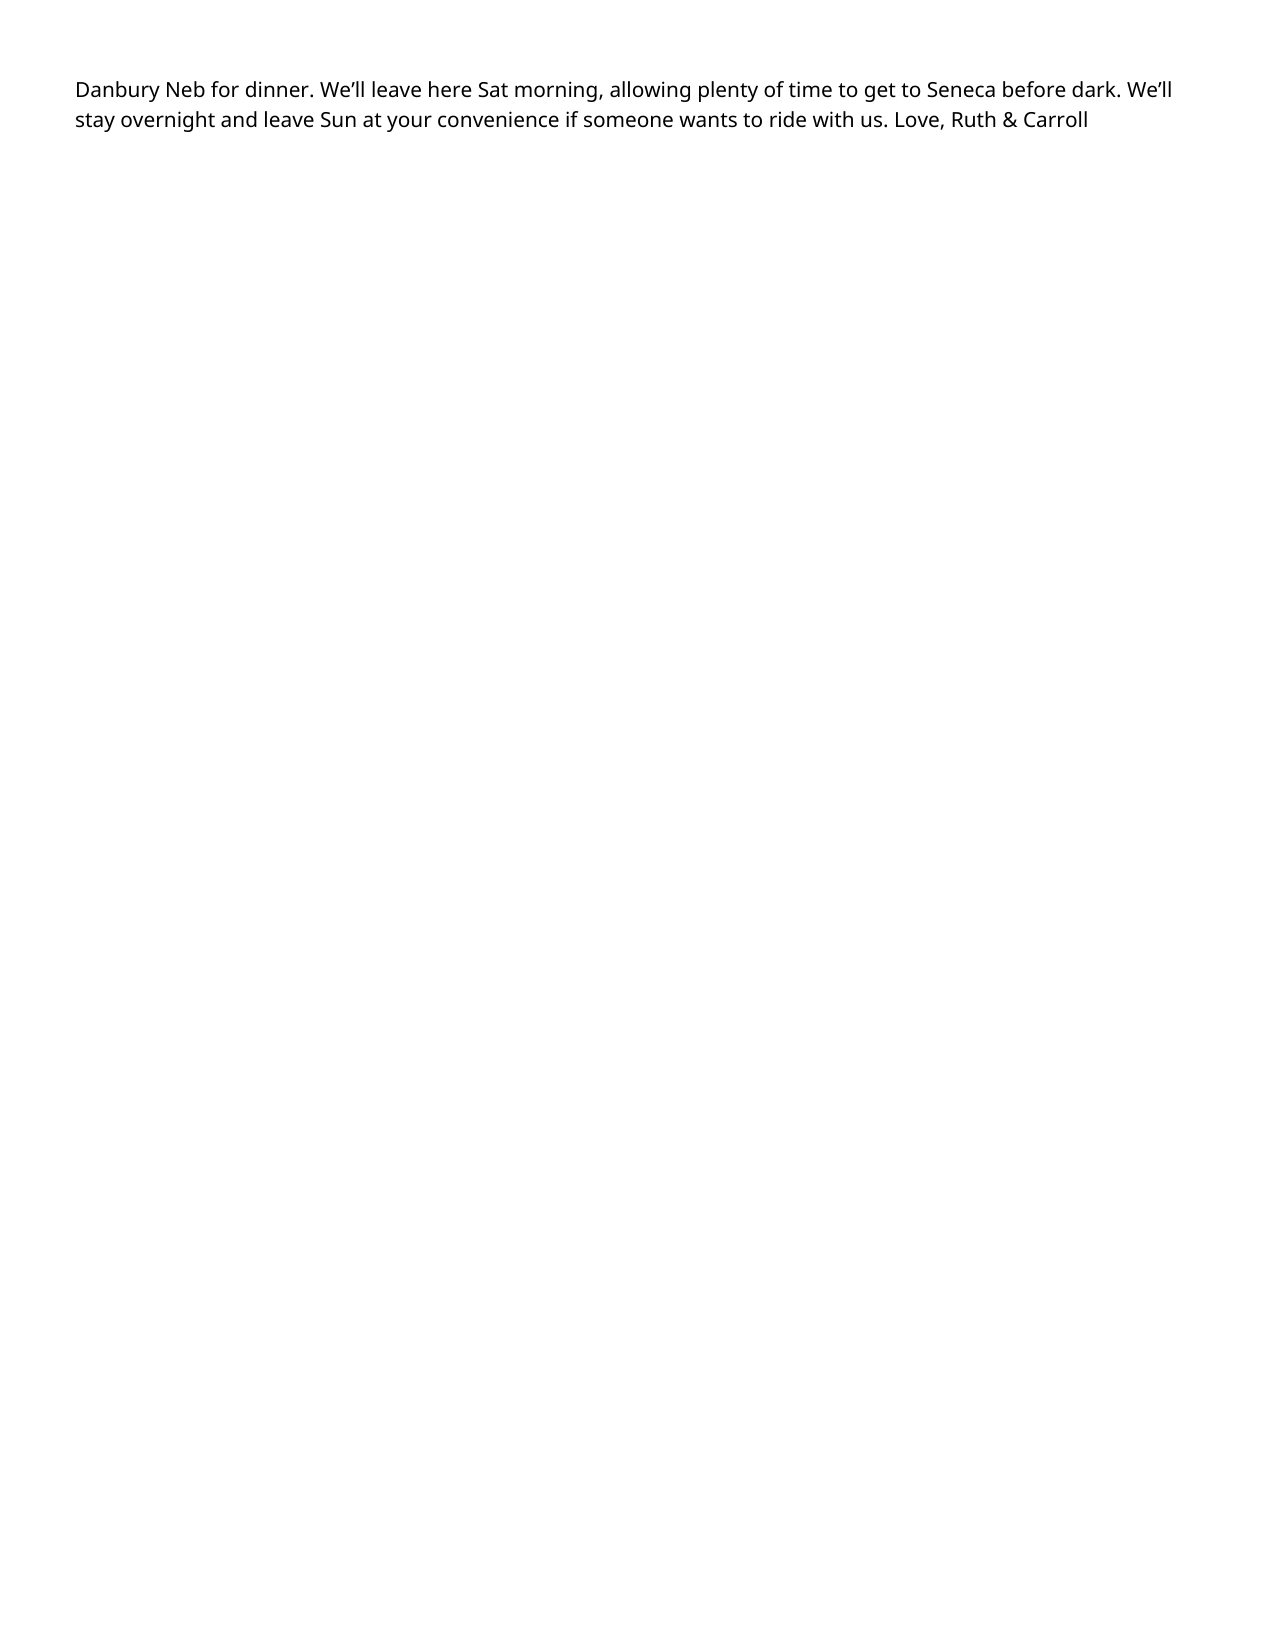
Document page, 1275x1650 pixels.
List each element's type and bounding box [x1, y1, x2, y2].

text [75, 75, 1200, 134]
